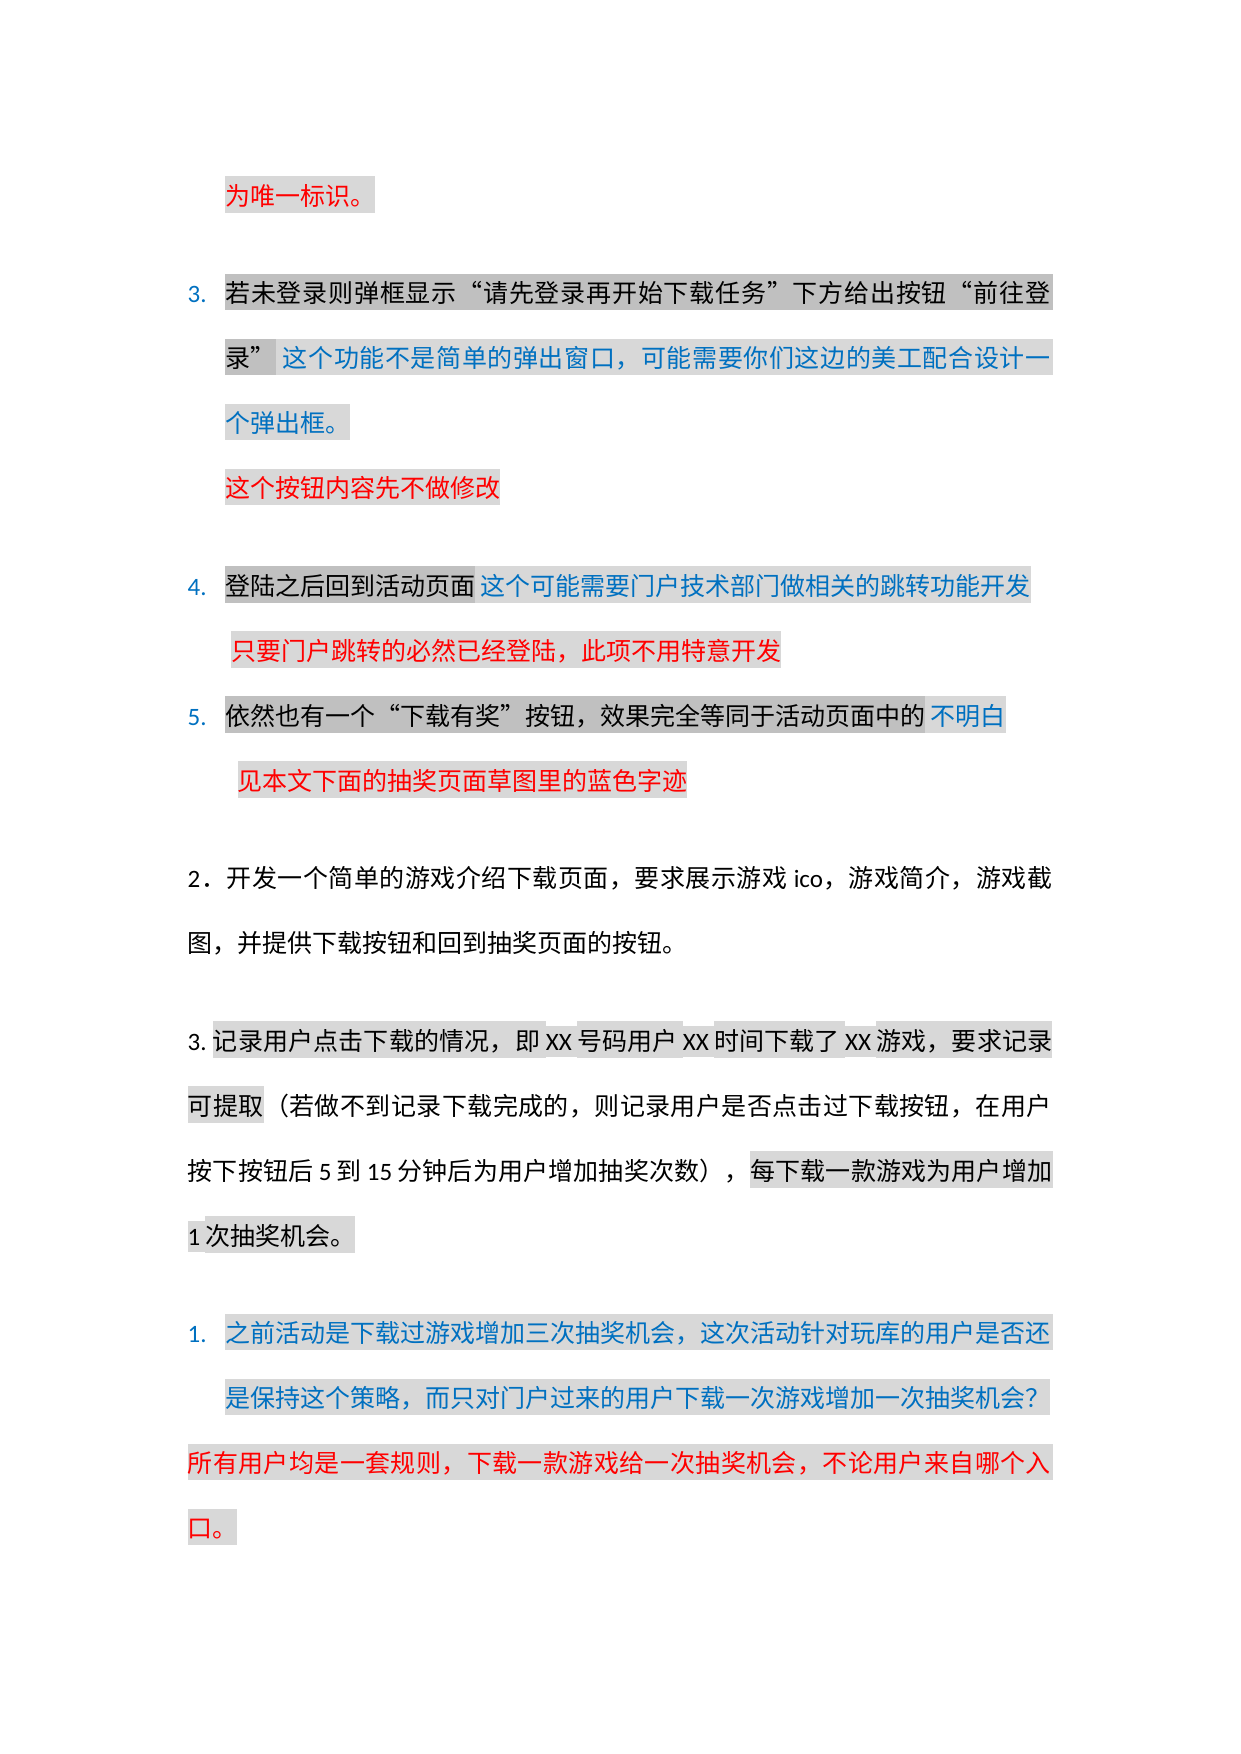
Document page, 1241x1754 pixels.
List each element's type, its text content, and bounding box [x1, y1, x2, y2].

text 只要门户跳转的必然已经登陆，此项不用特意开发 [187, 617, 1053, 682]
list 若未登录则弹框显示“请先登录再开始下载任务”下方给出按钮“前往登录” 这个功能不是简单的弹出窗口，可能需要你们这边的美工配合设计一个弹出框。 [187, 259, 1053, 454]
list 这个按钮内容先不做修改 [225, 454, 1053, 519]
list 之前活动是下载过游戏增加三次抽奖机会，这次活动针对玩库的用户是否还是保持这个策略，而只对门户过来的用户下载一次游戏增加一次抽奖机会？ [187, 1299, 1053, 1429]
list 登陆之后回到活动页面 这个可能需要门户技术部门做相关的跳转功能开发 [187, 552, 1053, 617]
text 3. 记录用户点击下载的情况，即XX号码用户XX时间下载了XX游戏，要求记录可提取（若做不到记录下载完成的，则记录用户是否点击过下载按钮，在用户按下按钮后5到15分钟后为用户增加抽奖次数），每下载一款游戏为用户增加1次抽奖机会。 [187, 1007, 1053, 1267]
text 见本文下面的抽奖页面草图里的蓝色字迹 [187, 747, 1053, 812]
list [225, 162, 1053, 227]
text 所有用户均是一套规则，下载一款游戏给一次抽奖机会，不论用户来自哪个入口。 [187, 1429, 1053, 1559]
list 依然也有一个“下载有奖”按钮，效果完全等同于活动页面中的 不明白 [187, 682, 1053, 747]
text 2．开发一个简单的游戏介绍下载页面，要求展示游戏ico，游戏简介，游戏截图，并提供下载按钮和回到抽奖页面的按钮。 [187, 844, 1053, 974]
